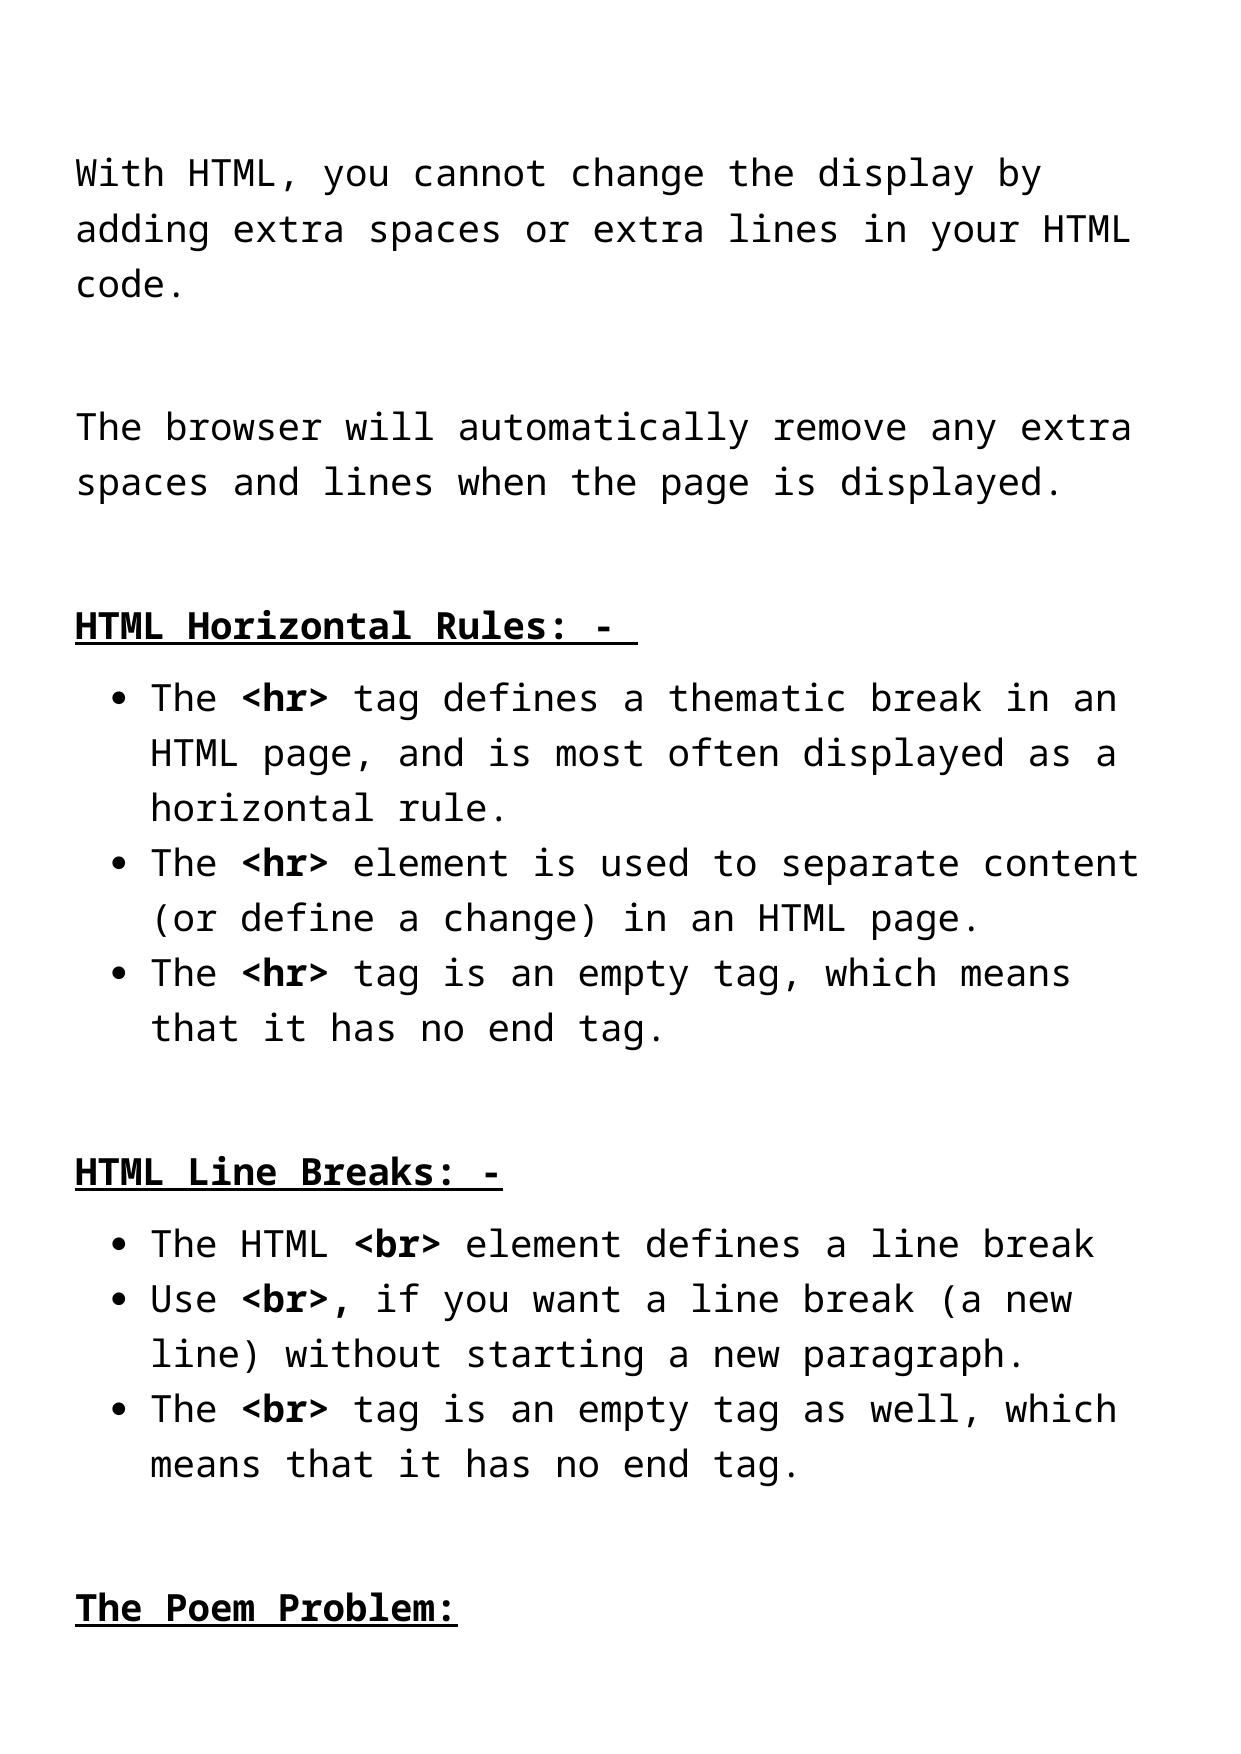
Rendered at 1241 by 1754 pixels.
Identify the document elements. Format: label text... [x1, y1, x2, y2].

list The HTML <br> element defines a line break [112, 1217, 1165, 1268]
text HTML Line Breaks: - [75, 1145, 1165, 1196]
list The <hr> tag is an empty tag, which means that it has no end tag. [112, 946, 1165, 1053]
list The <br> tag is an empty tag as well, which means that it has no end tag. [112, 1382, 1165, 1488]
text The Poem Problem: [75, 1581, 1165, 1632]
text HTML Horizontal Rules: - [75, 599, 1165, 650]
text With HTML, you cannot change the display by adding extra spaces or extra lines in your HTML code. [75, 147, 1165, 308]
list The <hr> element is used to separate content (or define a change) in an HTML page. [112, 836, 1165, 942]
list The <hr> tag defines a thematic break in an HTML page, and is most often displayed as a horizontal rule. [112, 671, 1165, 832]
text The browser will automatically remove any extra spaces and lines when the page is displayed. [75, 401, 1165, 507]
list Use <br>, if you want a line break (a new line) without starting a new paragraph. [112, 1272, 1165, 1378]
